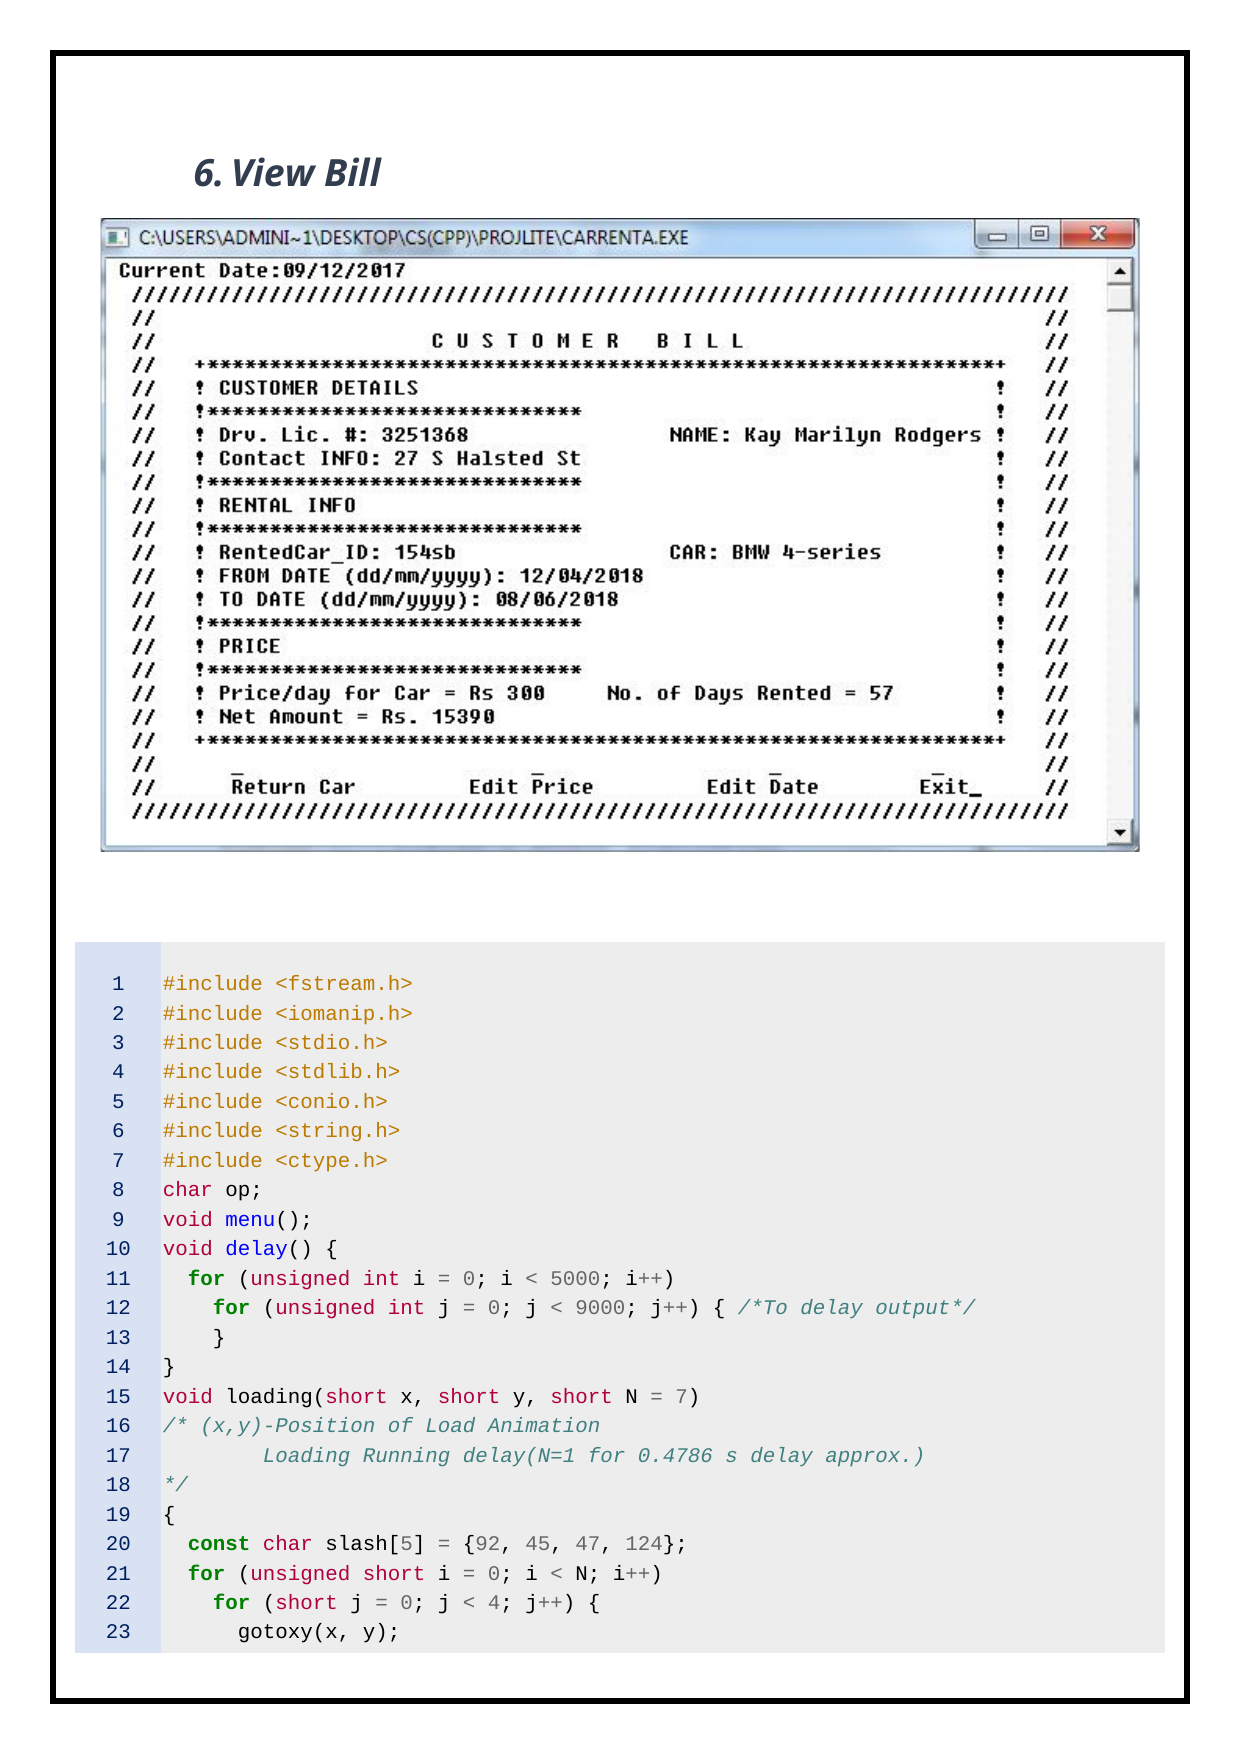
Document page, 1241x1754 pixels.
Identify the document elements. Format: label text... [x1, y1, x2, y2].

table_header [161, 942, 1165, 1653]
list View Bill [193, 147, 1165, 198]
picture [100, 218, 1140, 852]
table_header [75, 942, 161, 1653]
